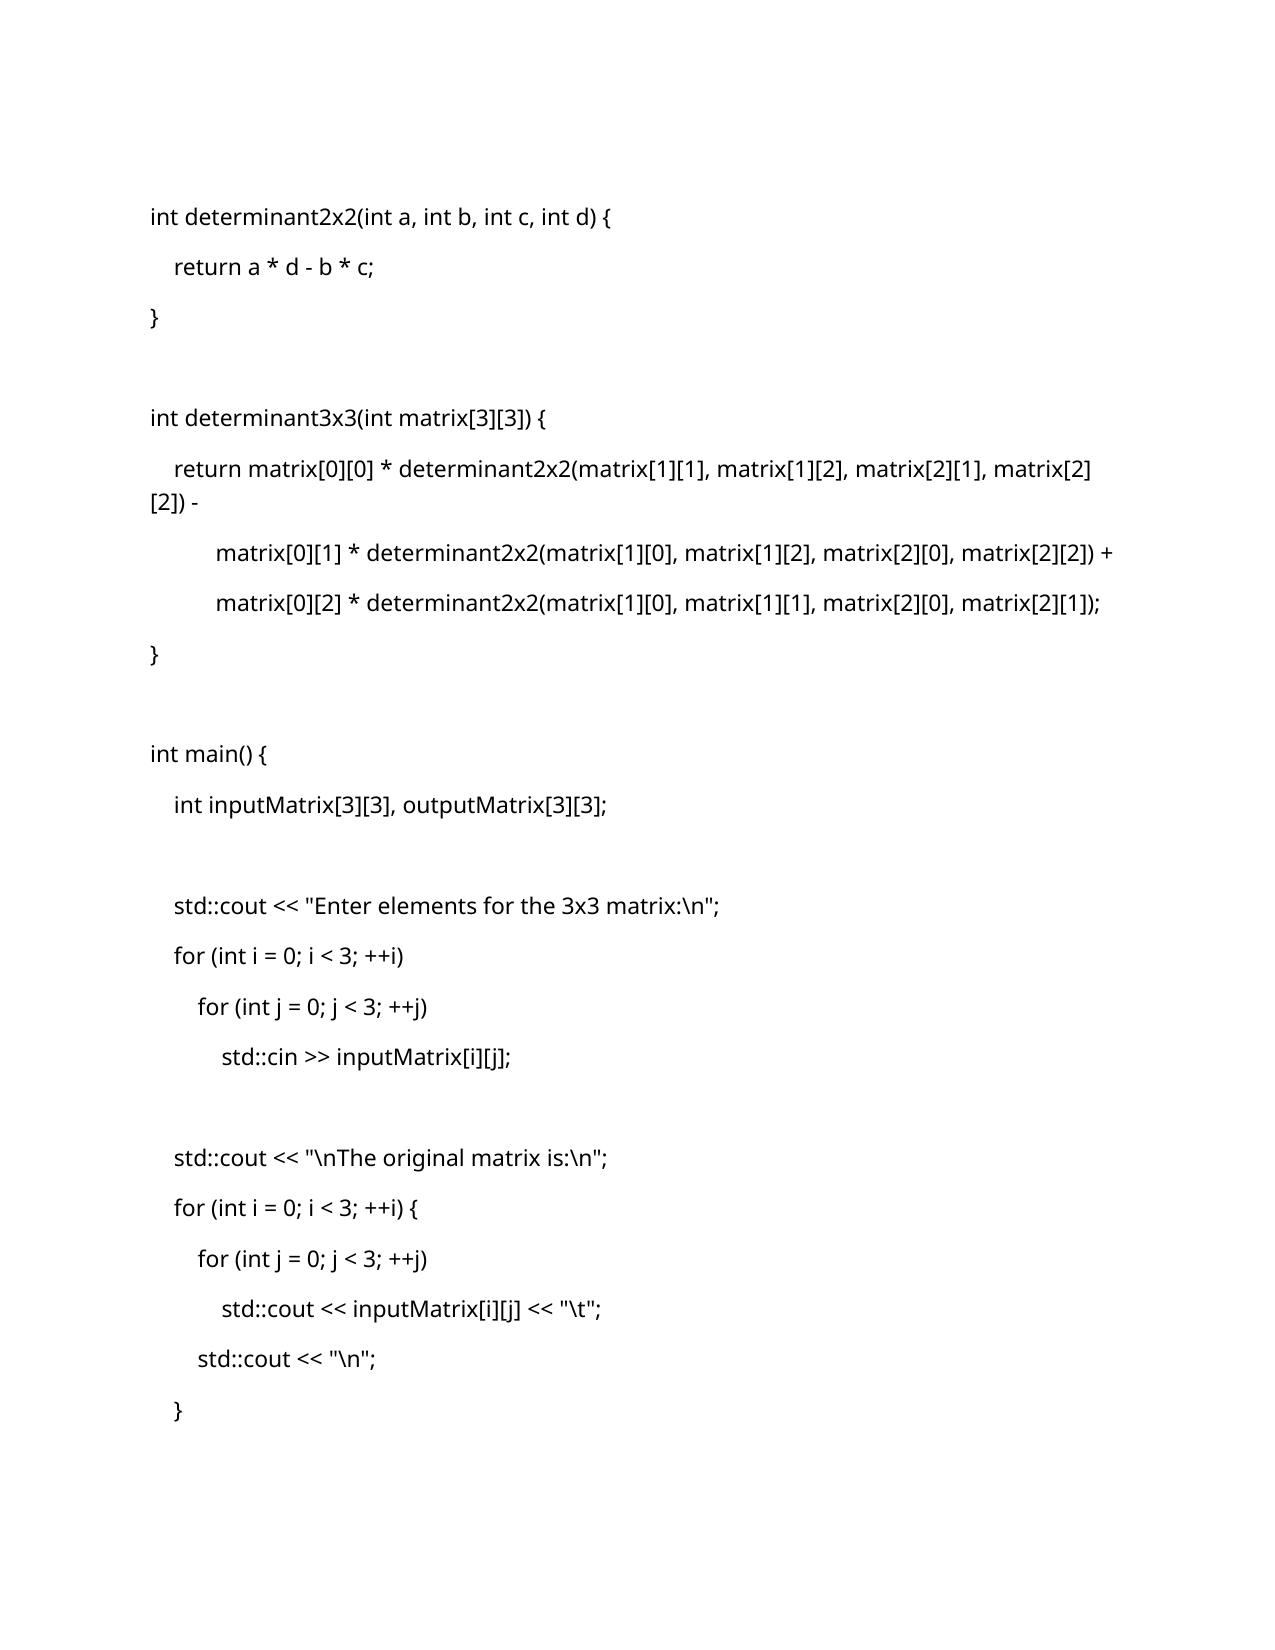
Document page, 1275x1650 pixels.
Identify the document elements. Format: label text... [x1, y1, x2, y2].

text std::cout << inputMatrix[i][j] << "\t"; [150, 1293, 1125, 1324]
text for (int j = 0; j < 3; ++j) [150, 990, 1125, 1022]
text return matrix[0][0] * determinant2x2(matrix[1][1], matrix[1][2], matrix[2][1], matrix[2][2]) - [150, 452, 1125, 517]
text int main() { [150, 738, 1125, 769]
text int determinant2x2(int a, int b, int c, int d) { [150, 200, 1125, 232]
text std::cin >> inputMatrix[i][j]; [150, 1041, 1125, 1072]
text for (int i = 0; i < 3; ++i) [150, 940, 1125, 971]
text int determinant3x3(int matrix[3][3]) { [150, 402, 1125, 433]
text for (int i = 0; i < 3; ++i) { [150, 1192, 1125, 1223]
text std::cout << "Enter elements for the 3x3 matrix:\n"; [150, 889, 1125, 921]
text } [150, 1394, 1125, 1425]
text std::cout << "\n"; [150, 1343, 1125, 1374]
text std::cout << "\nThe original matrix is:\n"; [150, 1142, 1125, 1173]
text matrix[0][1] * determinant2x2(matrix[1][0], matrix[1][2], matrix[2][0], matrix[2][2]) + [150, 537, 1125, 568]
text return a * d - b * c; [150, 251, 1125, 282]
text int inputMatrix[3][3], outputMatrix[3][3]; [150, 789, 1125, 820]
text } [150, 637, 1125, 669]
text } [150, 301, 1125, 332]
text for (int j = 0; j < 3; ++j) [150, 1242, 1125, 1274]
text matrix[0][2] * determinant2x2(matrix[1][0], matrix[1][1], matrix[2][0], matrix[2][1]); [150, 587, 1125, 618]
